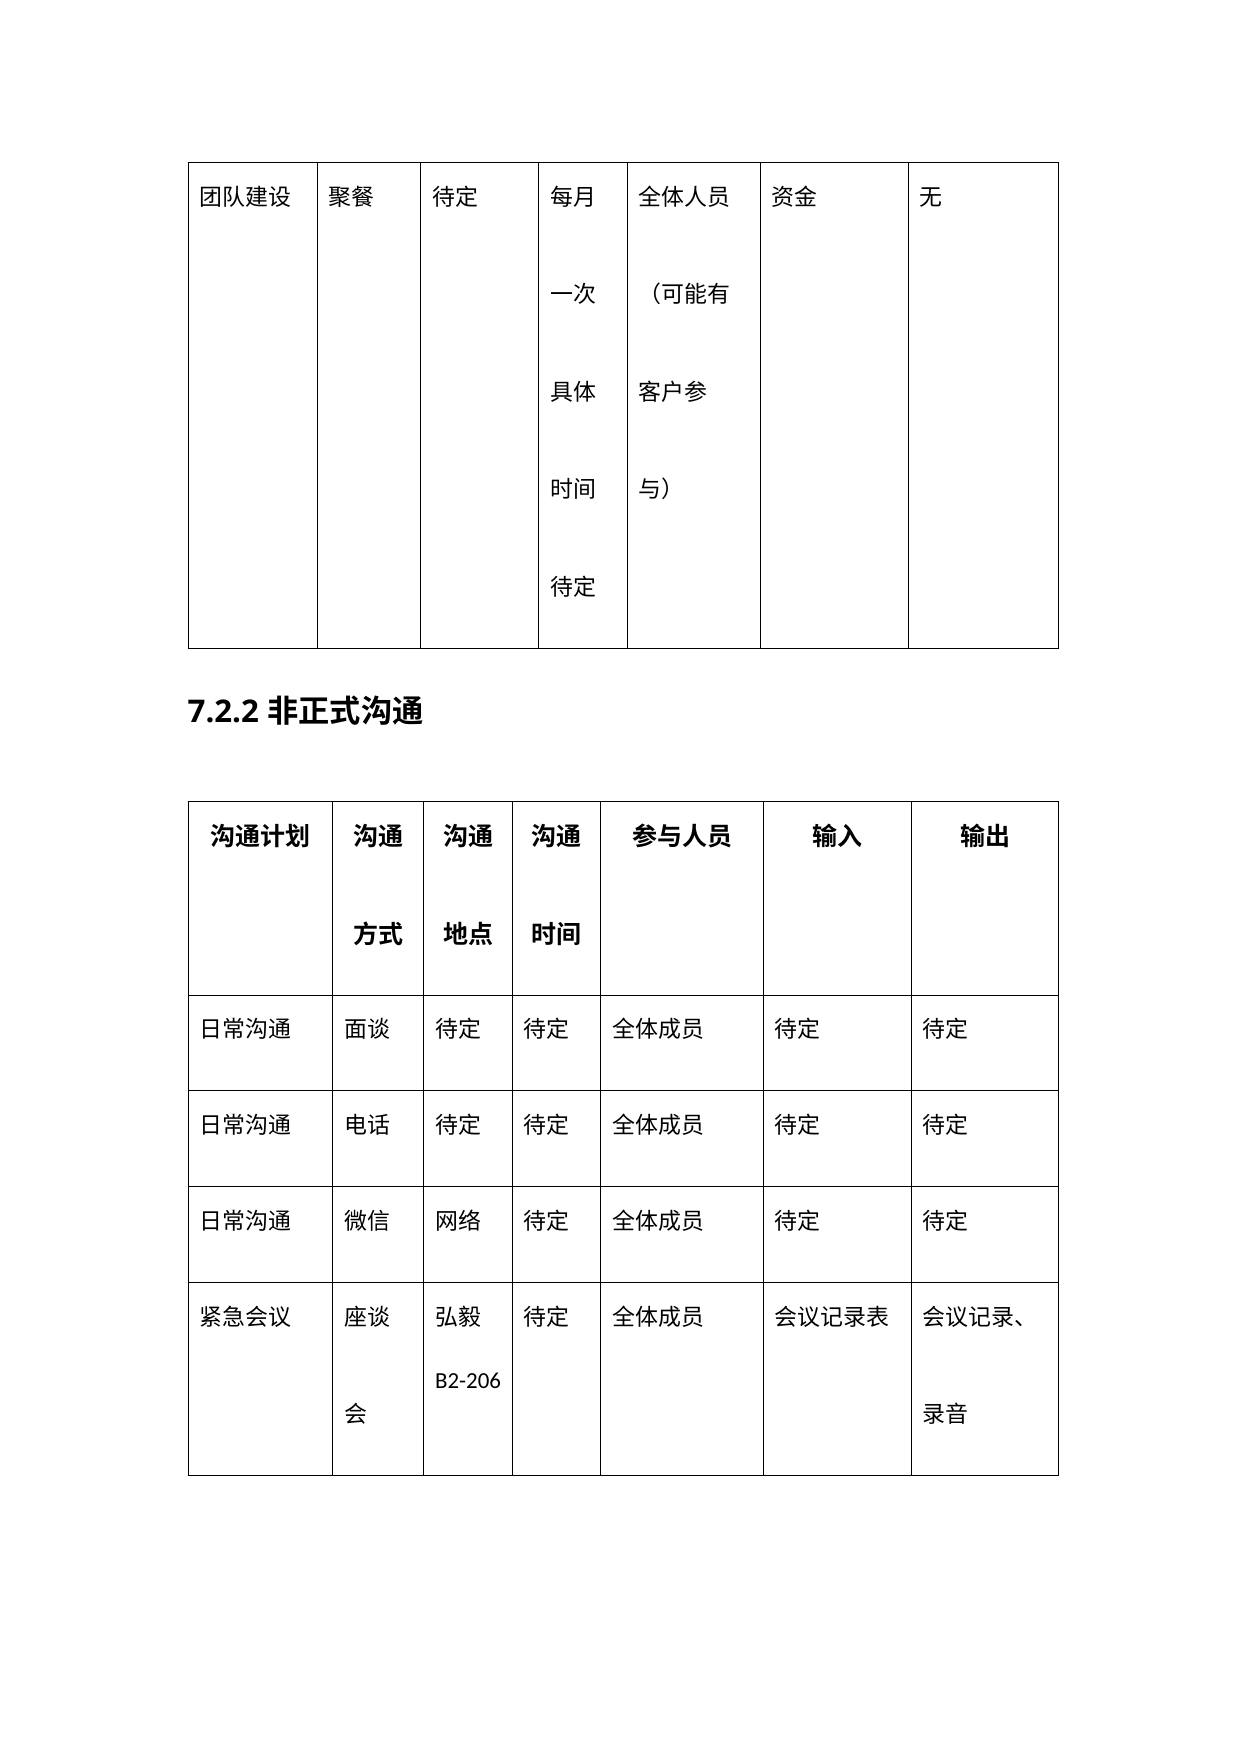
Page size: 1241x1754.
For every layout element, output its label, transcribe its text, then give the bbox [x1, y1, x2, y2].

table_header 沟通时间 [513, 802, 600, 994]
table_cell 全体成员 [601, 1283, 763, 1475]
table_cell 无 [909, 163, 1058, 648]
table_cell 弘毅B2-206 [424, 1283, 512, 1475]
table_header 沟通计划 [189, 802, 332, 994]
table_cell 待定 [764, 996, 911, 1090]
table_cell 全体成员 [601, 996, 763, 1090]
table_cell 聚餐 [318, 163, 420, 648]
table_cell 面谈 [333, 996, 423, 1090]
table_cell 待定 [912, 1187, 1058, 1282]
table_cell 微信 [333, 1187, 423, 1282]
table_cell 待定 [421, 163, 538, 648]
table_cell 紧急会议 [189, 1283, 332, 1475]
table_cell 待定 [513, 1091, 600, 1186]
table_cell 团队建设 [189, 163, 317, 648]
table_cell 全体人员（可能有客户参与） [628, 163, 760, 648]
table_cell 待定 [764, 1187, 911, 1282]
table_cell 待定 [513, 1283, 600, 1475]
table_cell 全体成员 [601, 1187, 763, 1282]
table_cell 日常沟通 [189, 1187, 332, 1282]
table_cell 待定 [424, 1091, 512, 1186]
table_cell 待定 [513, 1187, 600, 1282]
table_header 输出 [912, 802, 1058, 994]
table_cell 待定 [912, 996, 1058, 1090]
table_cell 待定 [764, 1091, 911, 1186]
table_cell 资金 [761, 163, 908, 648]
table_header 沟通方式 [333, 802, 423, 994]
table_cell 待定 [513, 996, 600, 1090]
table_cell 座谈会 [333, 1283, 423, 1475]
table_cell 待定 [424, 996, 512, 1090]
table_cell 日常沟通 [189, 1091, 332, 1186]
table_cell 电话 [333, 1091, 423, 1186]
table_header 参与人员 [601, 802, 763, 994]
table_header 输入 [764, 802, 911, 994]
subtitle 7.2.2 非正式沟通 [187, 676, 1053, 741]
table_cell 网络 [424, 1187, 512, 1282]
table_cell 会议记录、录音 [912, 1283, 1058, 1475]
table_cell 日常沟通 [189, 996, 332, 1090]
table_cell 全体成员 [601, 1091, 763, 1186]
table_cell 每月一次具体时间待定 [539, 163, 627, 648]
table_cell 待定 [912, 1091, 1058, 1186]
table_cell 会议记录表 [764, 1283, 911, 1475]
table_header 沟通地点 [424, 802, 512, 994]
